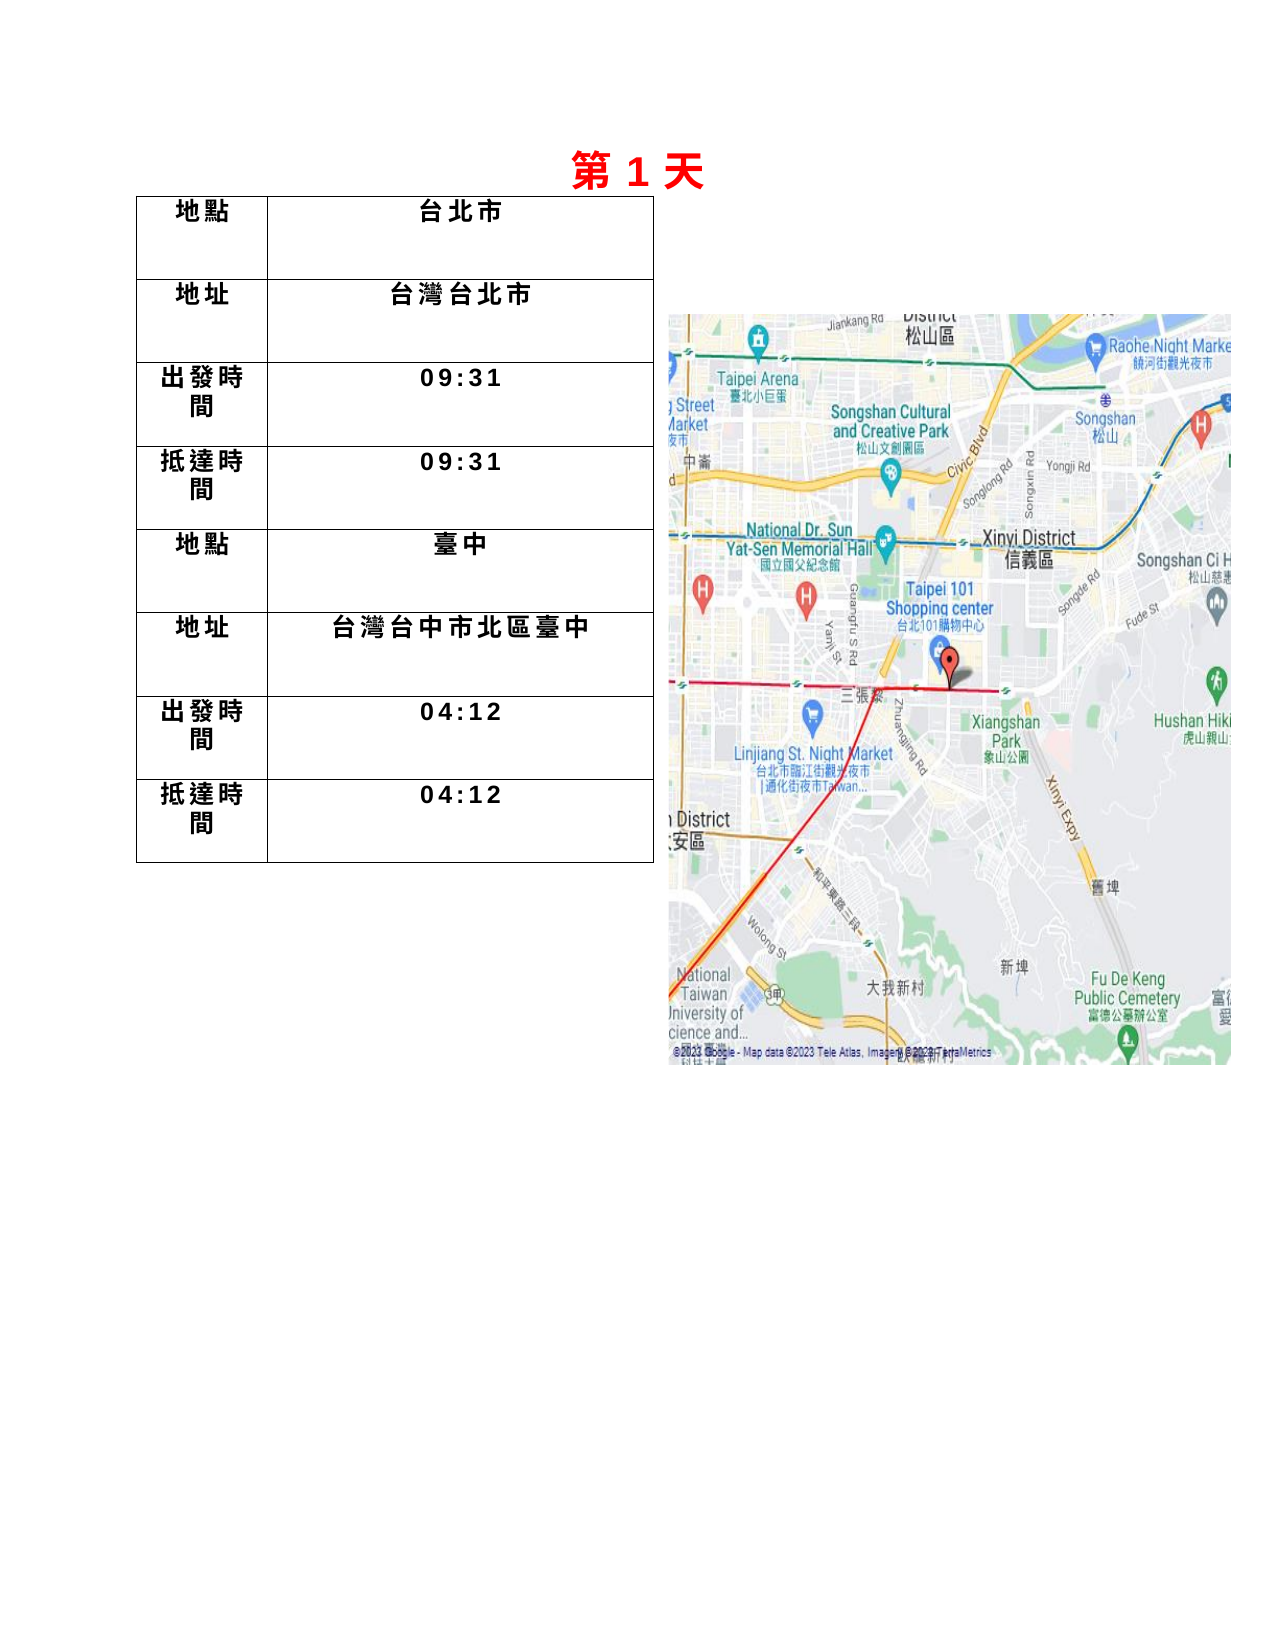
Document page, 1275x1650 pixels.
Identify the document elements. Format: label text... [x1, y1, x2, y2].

picture [668, 314, 1231, 1065]
table_cell 抵達時間 [137, 780, 267, 862]
table_cell 抵達時間 [137, 447, 267, 529]
table_cell 04:12 [268, 780, 653, 862]
table_cell 09:31 [268, 363, 653, 446]
text 第1天 [148, 148, 1127, 196]
table_cell 04:12 [268, 697, 653, 779]
table_header 地點 [137, 197, 267, 279]
table_cell 地址 [137, 613, 267, 696]
table_header 台北市 [268, 197, 653, 279]
table_cell 出發時間 [137, 697, 267, 779]
table_cell 09:31 [268, 447, 653, 529]
table_cell 台灣台北市 [268, 280, 653, 362]
table_cell 台灣台中市北區臺中 [268, 613, 653, 696]
table_cell 臺中 [268, 530, 653, 612]
table_cell 地點 [137, 530, 267, 612]
table_cell 出發時間 [137, 363, 267, 446]
table_cell 地址 [137, 280, 267, 362]
